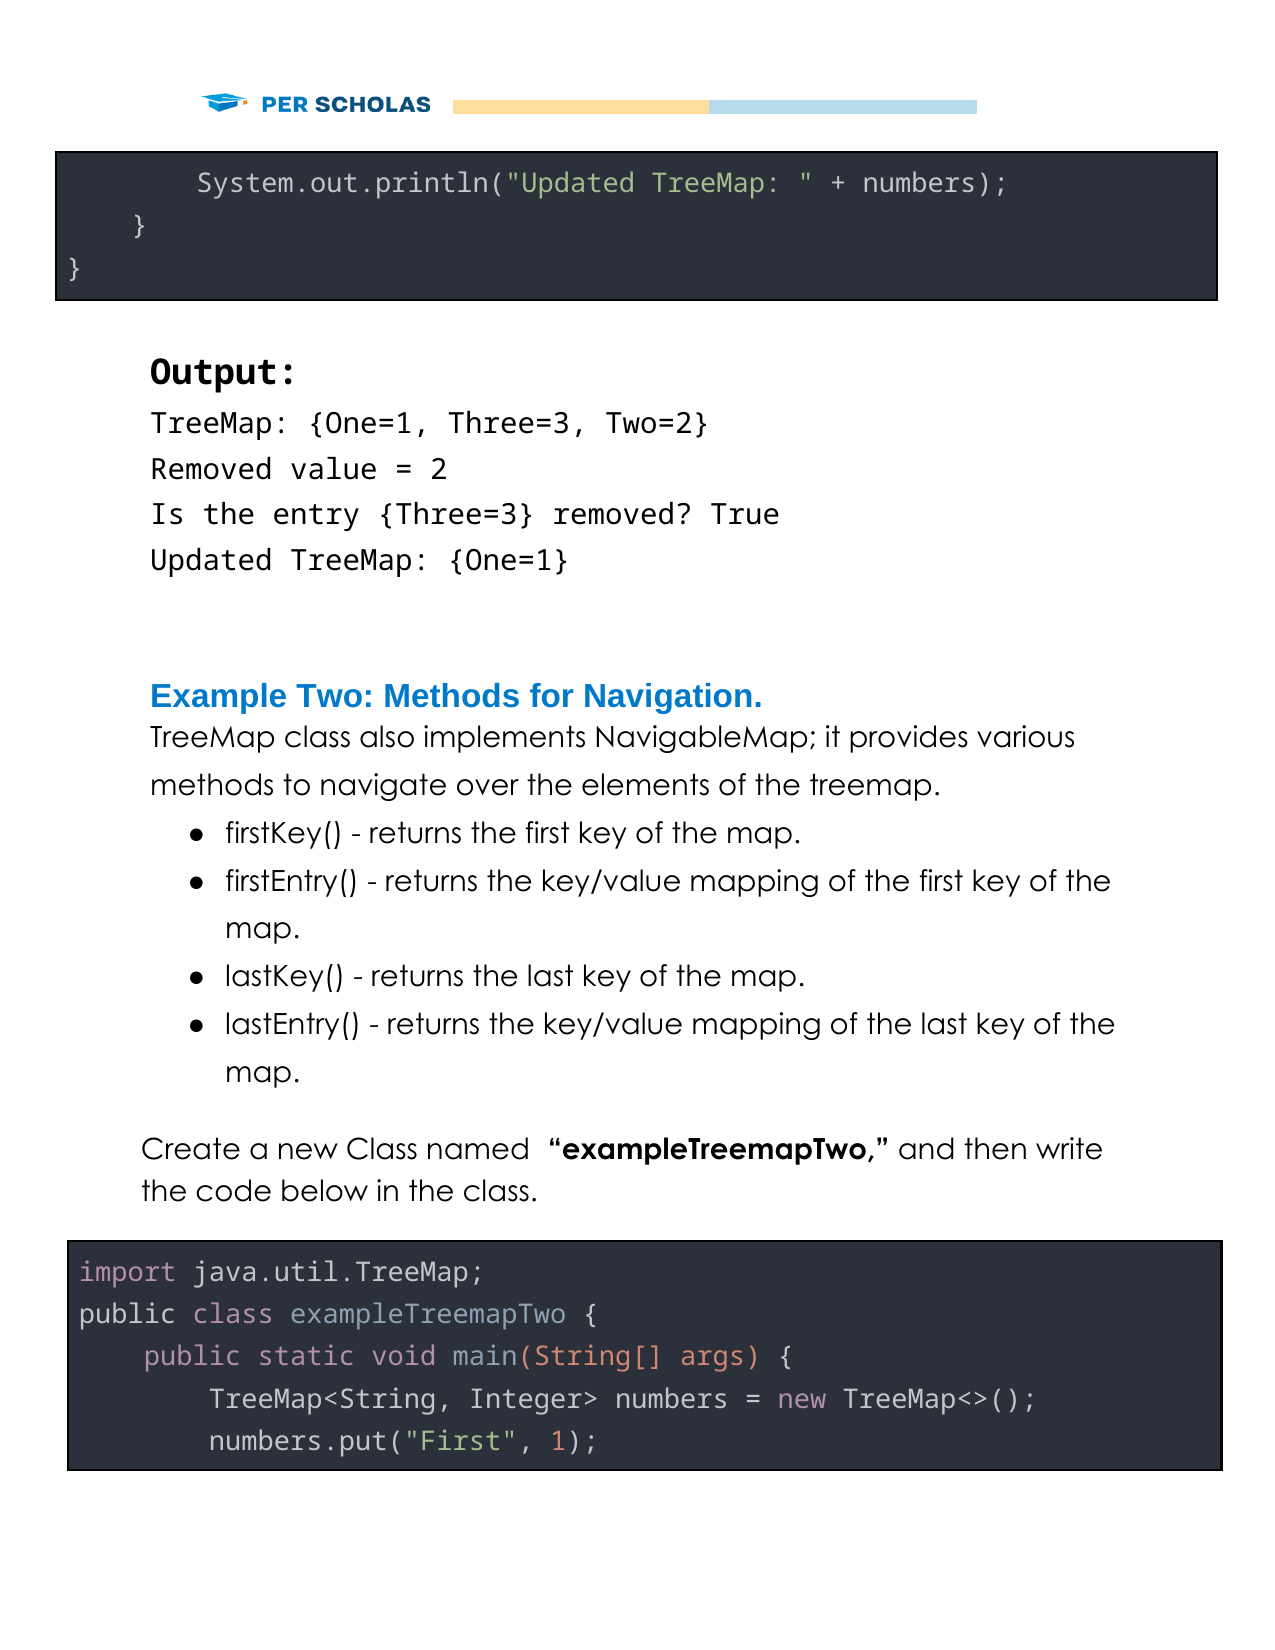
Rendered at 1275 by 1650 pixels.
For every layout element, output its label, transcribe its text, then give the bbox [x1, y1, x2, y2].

picture [175, 75, 1025, 147]
text TreeMap class also implements NavigableMap; it provides various methods to navigate over the elements of the treemap. [150, 714, 1125, 804]
text Output: [150, 347, 1125, 395]
text Removed value = 2 [150, 448, 1125, 488]
subtitle Example Two: Methods for Navigation. [150, 676, 1125, 714]
text Create a new Class named “exampleTreemapTwo,” and then write the code below in the class. [141, 1127, 1125, 1210]
text TreeMap: {One=1, Three=3, Two=2} [150, 402, 1125, 442]
list lastEntry() - returns the key/value mapping of the last key of the map. [187, 1002, 1125, 1092]
list lastKey() - returns the last key of the map. [187, 954, 1125, 996]
list firstEntry() - returns the key/value mapping of the first key of the map. [187, 858, 1125, 948]
list firstKey() - returns the first key of the map. [187, 810, 1125, 852]
text Is the entry {Three=3} removed? True [150, 493, 1125, 533]
text Updated TreeMap: {One=1} [150, 539, 1125, 579]
